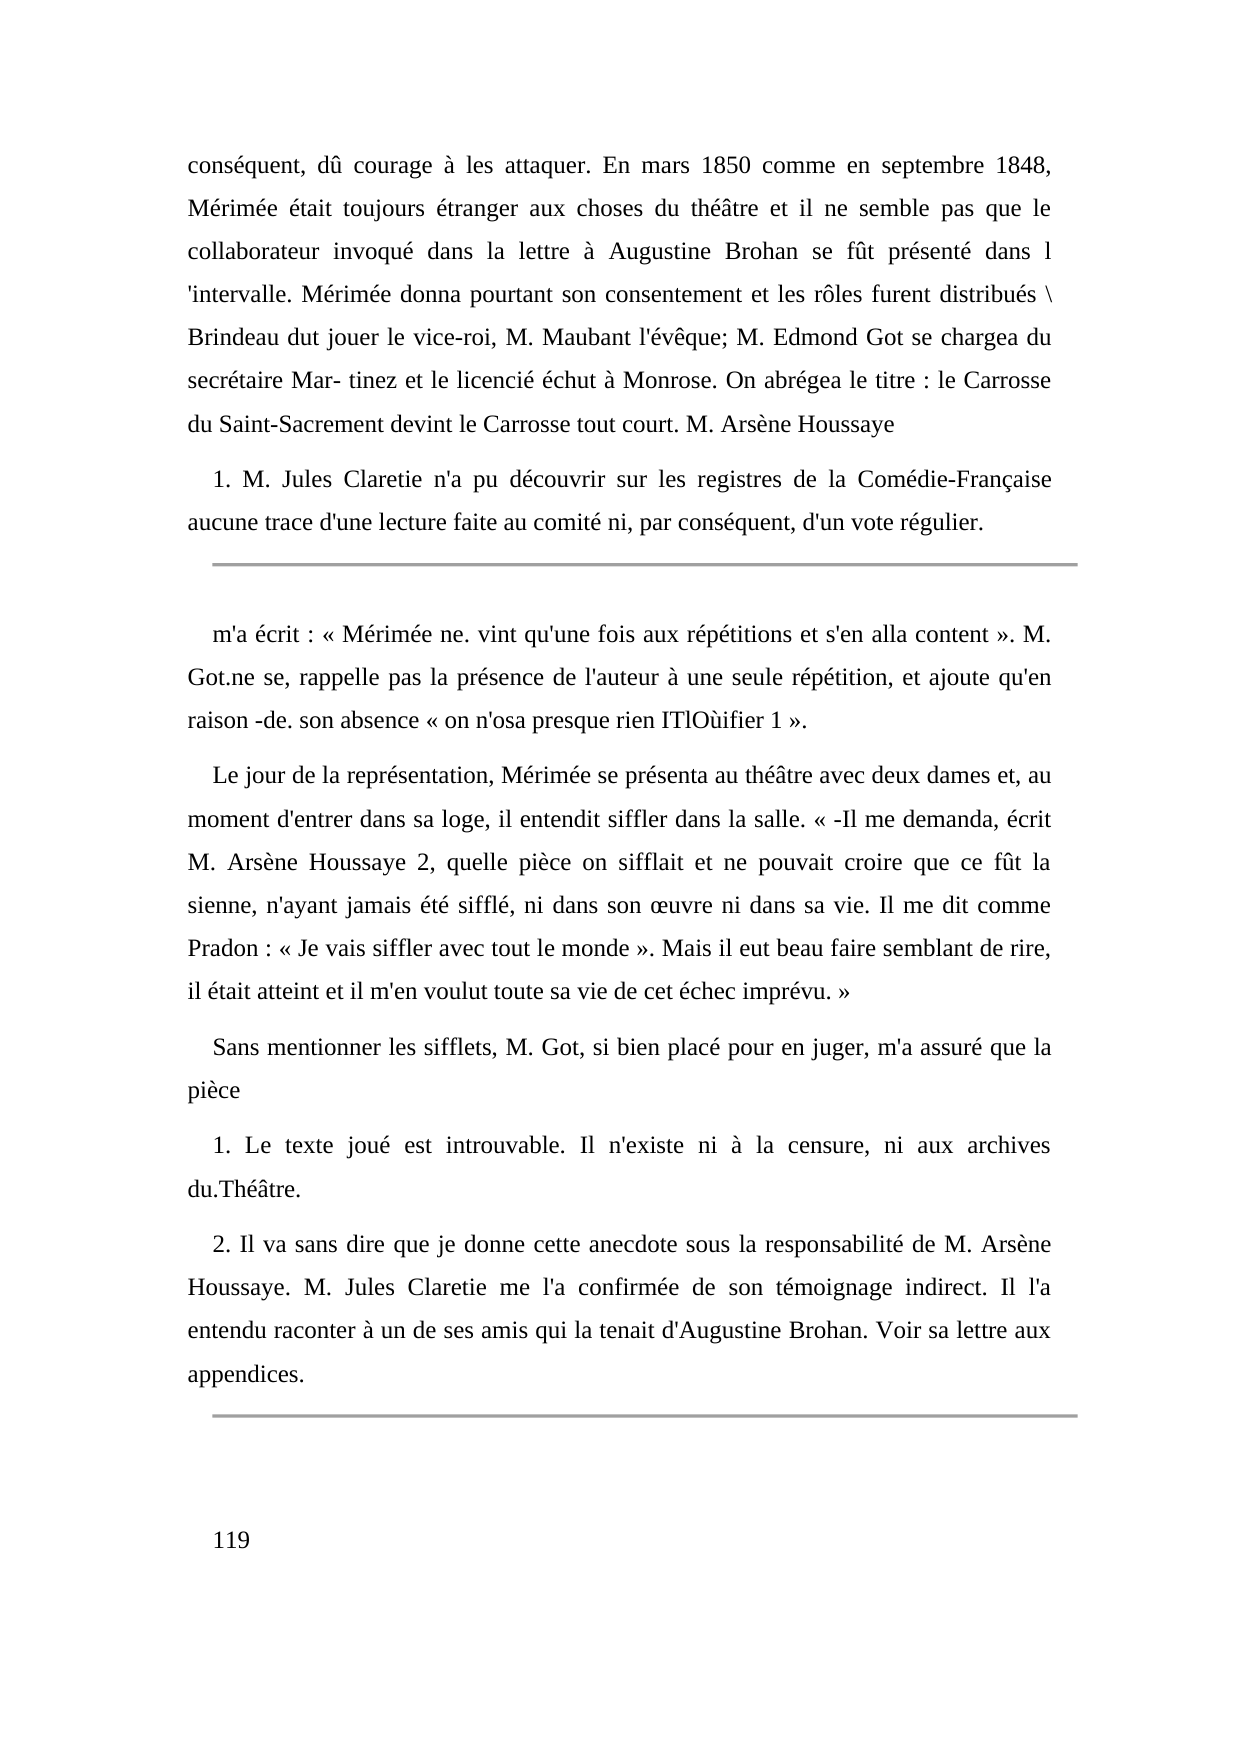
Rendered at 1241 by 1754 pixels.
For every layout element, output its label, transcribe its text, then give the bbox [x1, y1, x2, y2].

text 2. Il va sans dire que je donne cette anecdote sous la responsabilité de M. Arsène Houssaye. M. Jules Claretie me l'a confirmée de son témoignage indirect. Il l'a entendu raconter à un de ses amis qui la tenait d'Augustine Brohan. Voir sa lettre aux appendices. [187, 1229, 1053, 1387]
text Sans mentionner les sifflets, M. Got, si bien placé pour en juger, m'a assuré que la pièce [187, 1032, 1053, 1104]
text m'a écrit : « Mérimée ne. vint qu'une fois aux répétitions et s'en alla content ». M. Got.ne se, rappelle pas la présence de l'auteur à une seule répétition, et ajoute qu'en raison -de. son absence « on n'osa presque rien ITlOùifier 1 ». [187, 619, 1053, 734]
text 1. M. Jules Claretie n'a pu découvrir sur les registres de la Comédie-Française aucune trace d'une lecture faite au comité ni, par conséquent, d'un vote régulier. [187, 464, 1053, 536]
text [187, 150, 1053, 437]
text Le jour de la représentation, Mérimée se présenta au théâtre avec deux dames et, au moment d'entrer dans sa loge, il entendit siffler dans la salle. « -Il me demanda, écrit M. Arsène Houssaye 2, quelle pièce on sifflait et ne pouvait croire que ce fût la sienne, n'ayant jamais été sifflé, ni dans son œuvre ni dans sa vie. Il me dit comme Pradon : « Je vais siffler avec tout le monde ». Mais il eut beau faire semblant de rire, il était atteint et il m'en voulut toute sa vie de cet échec imprévu. » [187, 761, 1053, 1005]
text 1. Le texte joué est introuvable. Il n'existe ni à la censure, ni aux archives du.Théâtre. [187, 1131, 1053, 1202]
